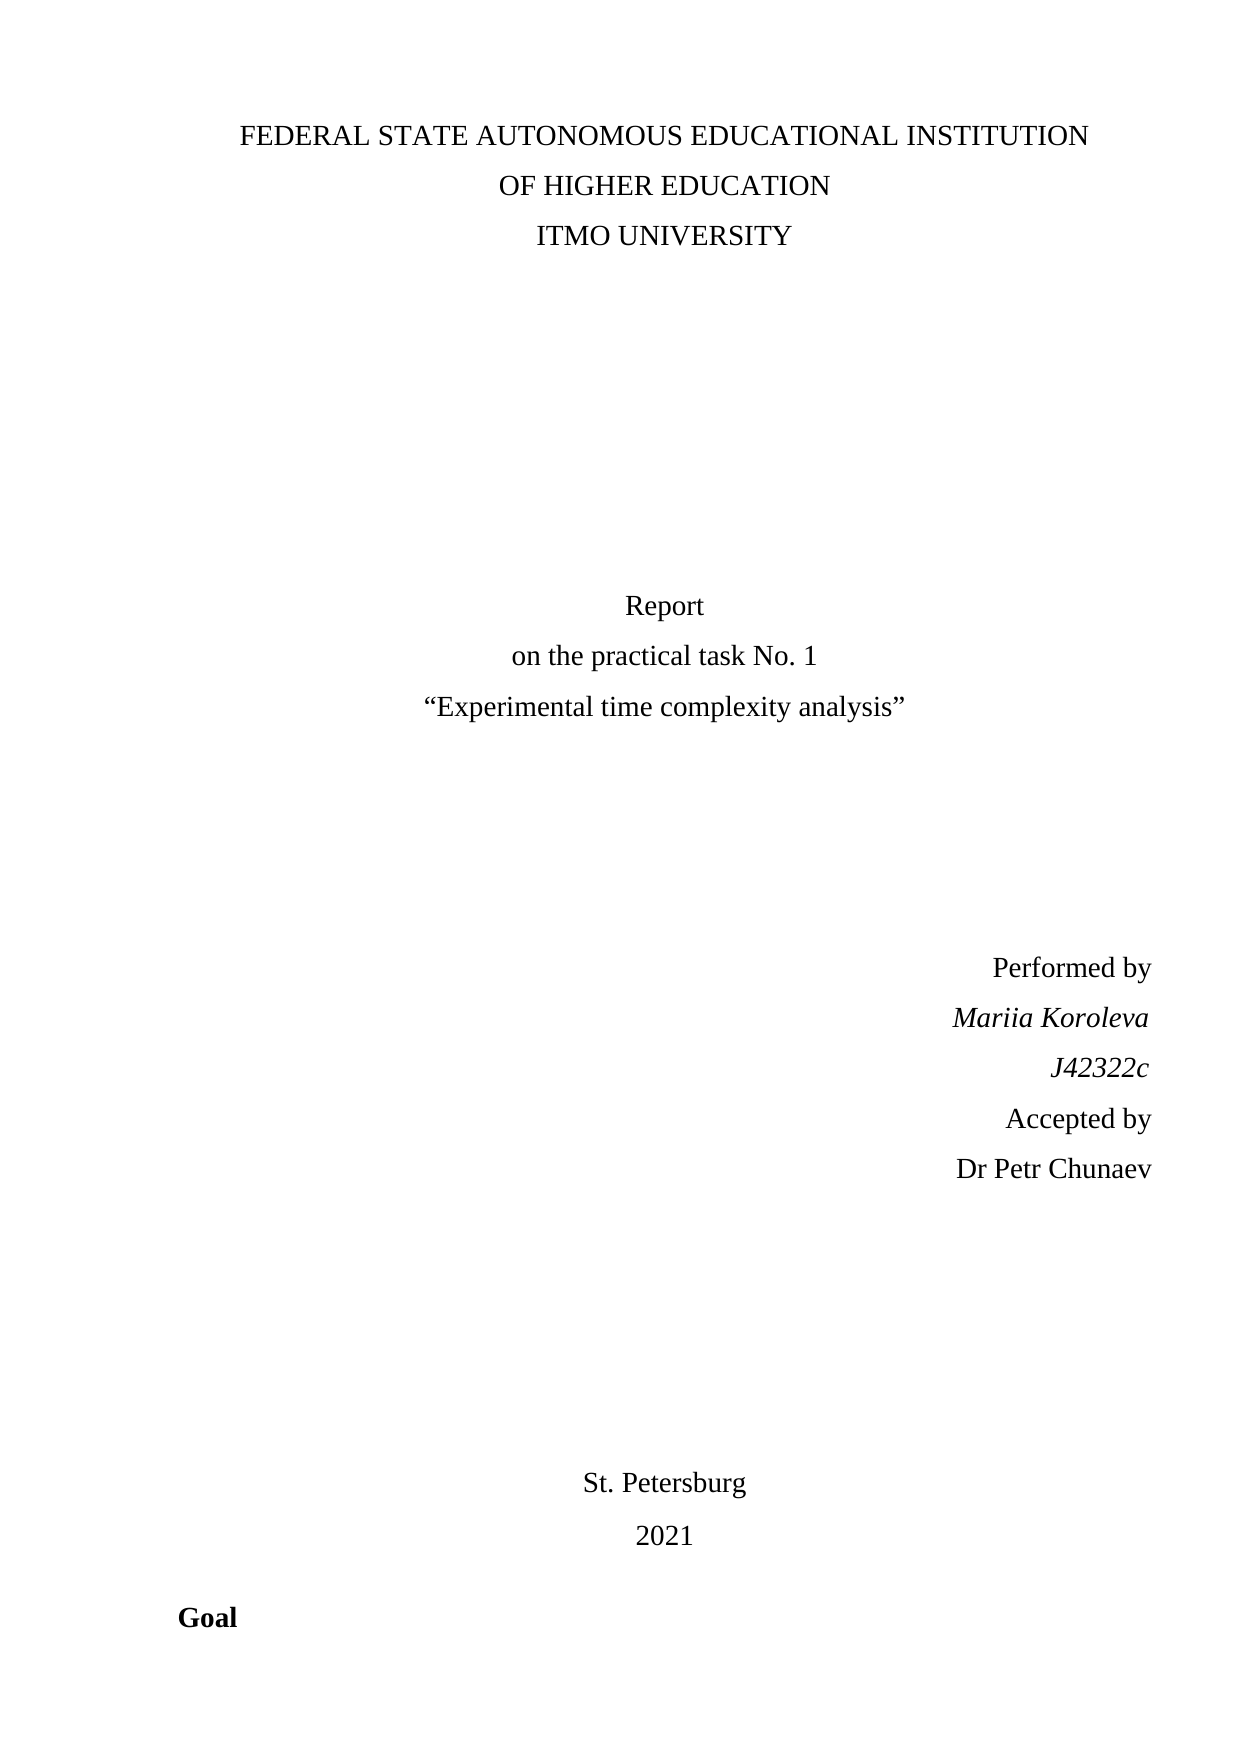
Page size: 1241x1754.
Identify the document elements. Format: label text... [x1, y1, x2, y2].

text Performed by [177, 950, 1152, 984]
text Mariia Koroleva [177, 1000, 1152, 1034]
text Goal [177, 1601, 1152, 1634]
text J42322c [177, 1051, 1152, 1084]
text ITMO UNIVERSITY [177, 218, 1152, 252]
text on the practical task No. 1 [177, 638, 1152, 672]
text Report [177, 588, 1152, 622]
text “Experimental time complexity analysis” [177, 689, 1152, 722]
text Dr Petr Chunaev [177, 1151, 1152, 1184]
text OF HIGHER EDUCATION [177, 168, 1152, 202]
text 2021 [177, 1518, 1152, 1582]
text FEDERAL STATE AUTONOMOUS EDUCATIONAL INSTITUTION [177, 118, 1152, 152]
text St. Petersburg [177, 1465, 1152, 1499]
text Accepted by [177, 1101, 1152, 1134]
